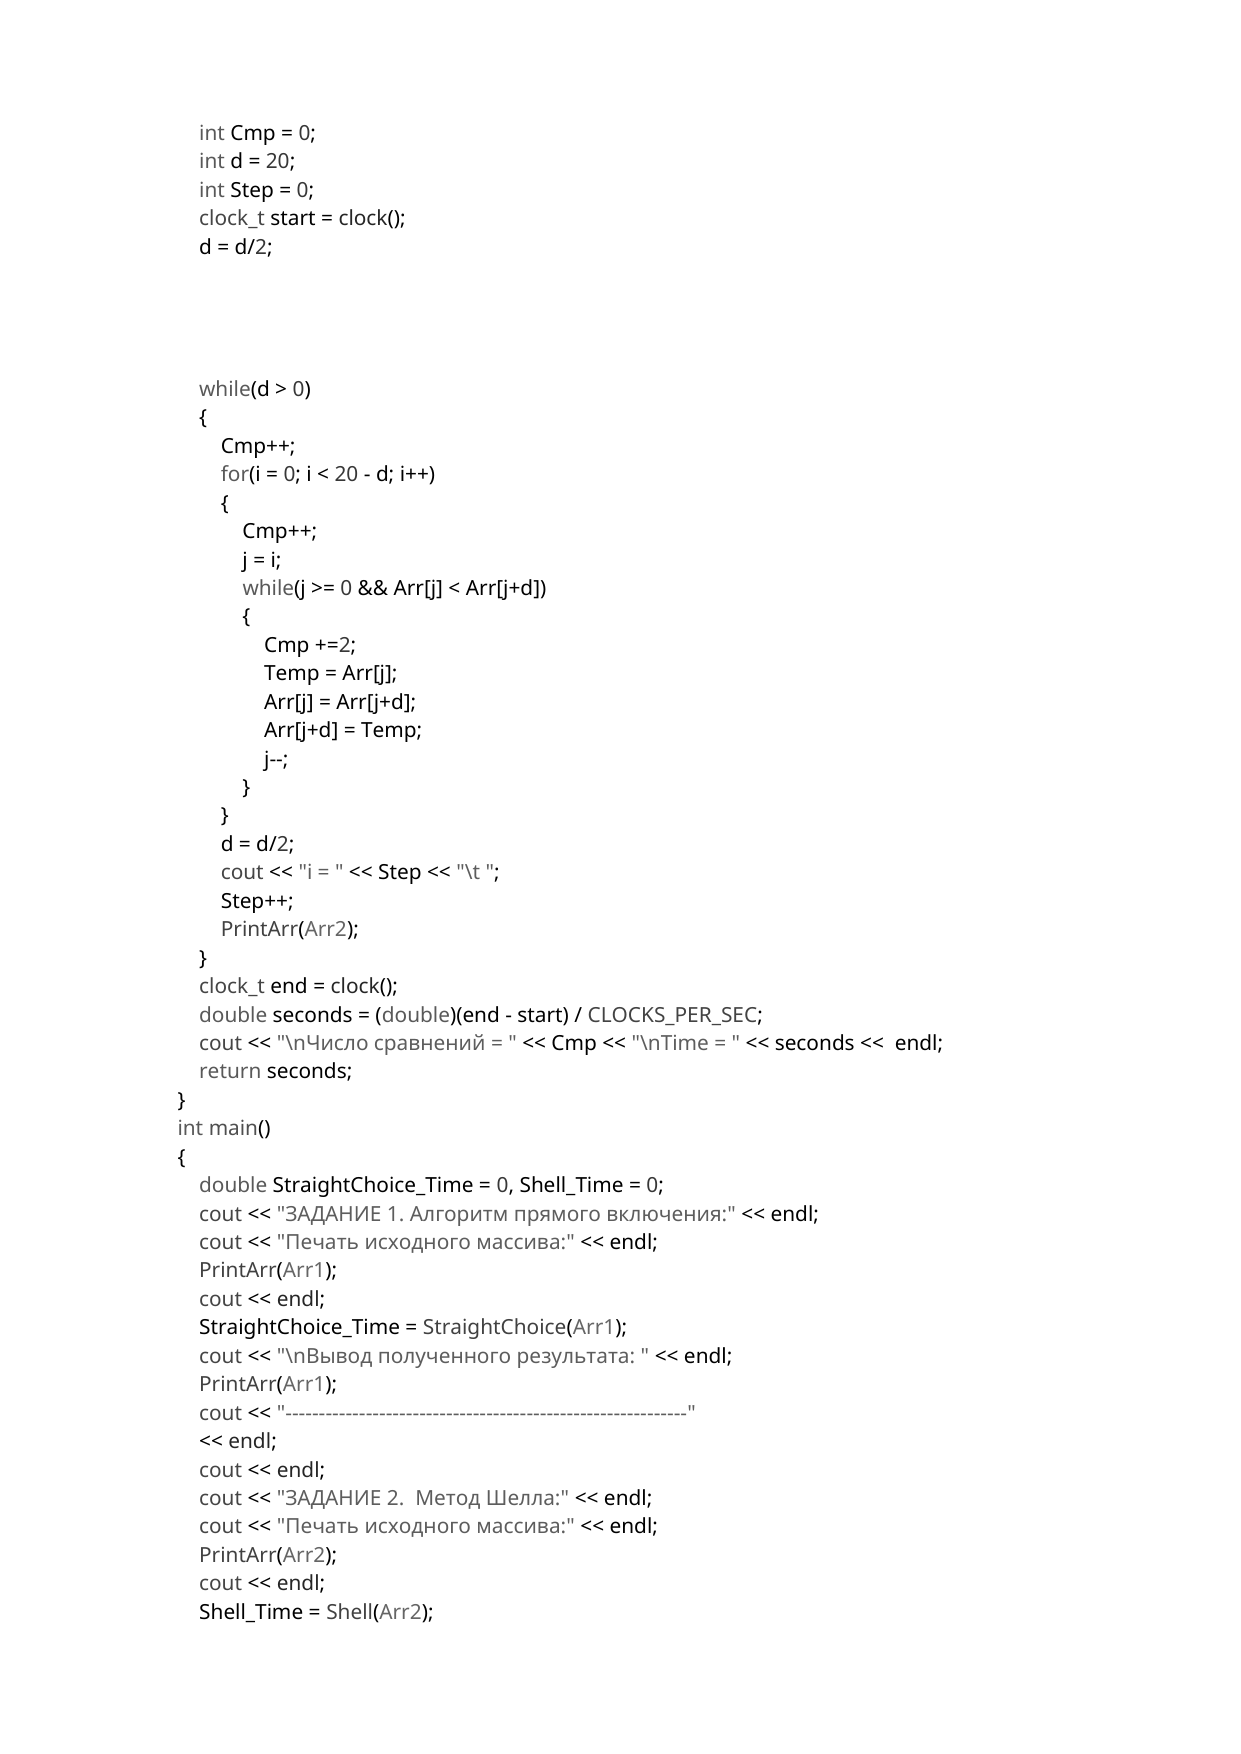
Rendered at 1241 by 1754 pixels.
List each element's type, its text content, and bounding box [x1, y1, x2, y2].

text cout << endl; [177, 1568, 1152, 1597]
text { [177, 1142, 1152, 1170]
text int main() [177, 1113, 1152, 1142]
text cout << "i = " << Step << "\t "; [177, 857, 1152, 886]
text d = d/2; [177, 232, 1152, 260]
text clock_t end = clock(); [177, 971, 1152, 1000]
text Cmp++; [177, 431, 1152, 459]
text double seconds = (double)(end - start) / CLOCKS_PER_SEC; [177, 1000, 1152, 1028]
text for(i = 0; i < 20 - d; i++) [177, 459, 1152, 488]
text { [177, 488, 1152, 516]
text int Cmp = 0; [177, 118, 1152, 147]
text j--; [177, 744, 1152, 772]
text Arr[j] = Arr[j+d]; [177, 687, 1152, 715]
text cout << "\nВывод полученного результата: " << endl; [177, 1341, 1152, 1369]
text PrintArr(Arr1); [177, 1369, 1152, 1398]
text Cmp++; [177, 516, 1152, 545]
text PrintArr(Arr2); [177, 1540, 1152, 1568]
text int Step = 0; [177, 175, 1152, 203]
text Step++; [177, 886, 1152, 914]
text j = i; [177, 545, 1152, 573]
text Shell_Time = Shell(Arr2); [177, 1597, 1152, 1625]
text } [177, 772, 1152, 801]
text PrintArr(Arr1); [177, 1256, 1152, 1284]
text } [177, 943, 1152, 971]
text cout << "Печать исходного массива:" << endl; [177, 1512, 1152, 1540]
text Arr[j+d] = Temp; [177, 715, 1152, 744]
text int d = 20; [177, 147, 1152, 175]
text { [177, 602, 1152, 630]
text d = d/2; [177, 829, 1152, 857]
text { [177, 402, 1152, 431]
text cout << endl; [177, 1284, 1152, 1312]
text double StraightChoice_Time = 0, Shell_Time = 0; [177, 1170, 1152, 1199]
text StraightChoice_Time = StraightChoice(Arr1); [177, 1312, 1152, 1341]
text Cmp +=2; [177, 630, 1152, 658]
text Temp = Arr[j]; [177, 658, 1152, 687]
text } [177, 801, 1152, 829]
text while(d > 0) [177, 374, 1152, 402]
text cout << endl; [177, 1455, 1152, 1483]
text return seconds; [177, 1057, 1152, 1085]
text cout << "ЗАДАНИЕ 1. Алгоритм прямого включения:" << endl; [177, 1199, 1152, 1227]
text clock_t start = clock(); [177, 203, 1152, 232]
text cout << "ЗАДАНИЕ 2. Метод Шелла:" << endl; [177, 1483, 1152, 1512]
text } [177, 1085, 1152, 1113]
text cout << "\nЧисло сравнений = " << Cmp << "\nTime = " << seconds << endl; [177, 1028, 1152, 1057]
text cout << "------------------------------------------------------------" [177, 1398, 1152, 1426]
text while(j >= 0 && Arr[j] < Arr[j+d]) [177, 573, 1152, 602]
text PrintArr(Arr2); [177, 914, 1152, 943]
text cout << "Печать исходного массива:" << endl; [177, 1227, 1152, 1256]
text << endl; [177, 1426, 1152, 1455]
